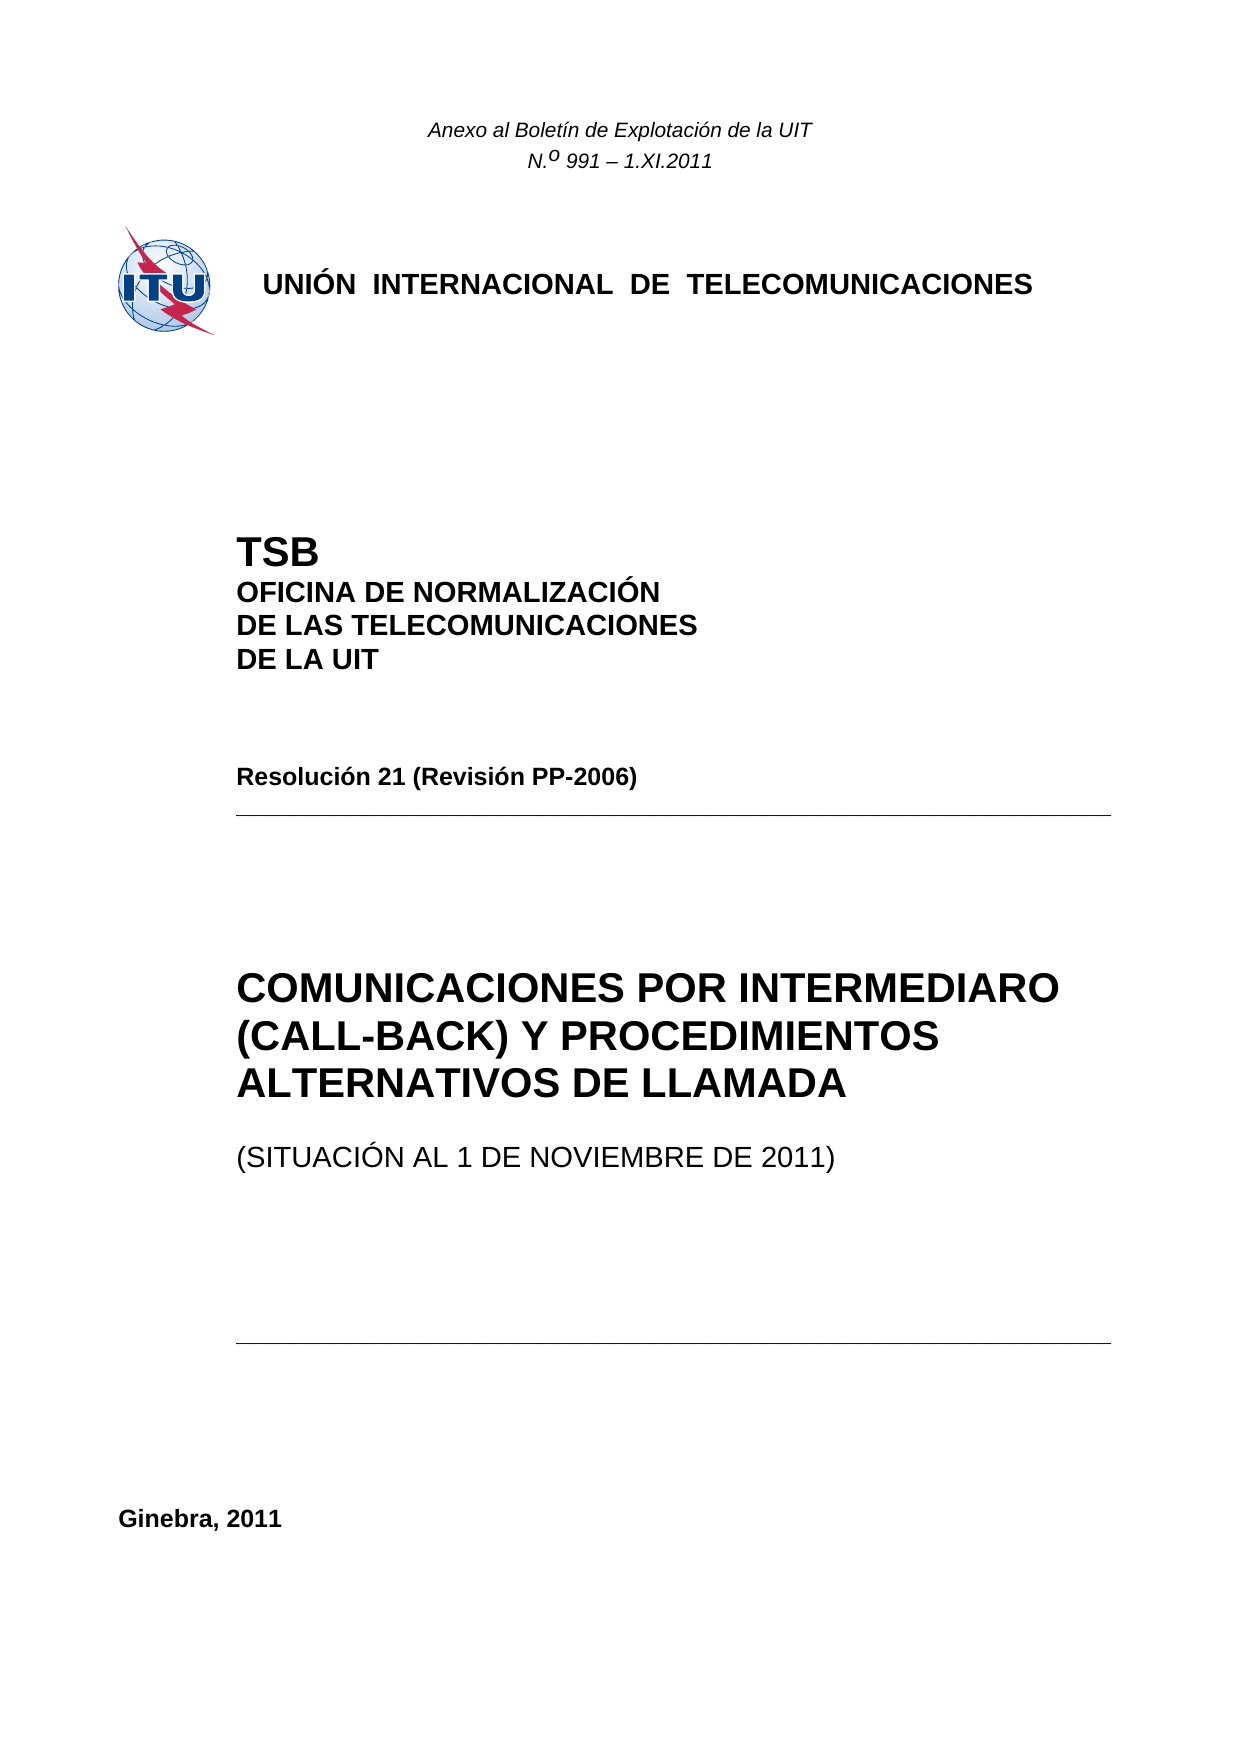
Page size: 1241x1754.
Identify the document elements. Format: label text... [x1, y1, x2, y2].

table_header [107, 226, 211, 335]
text _______________________________________________________________ [236, 791, 1122, 819]
text Resolución 21 (Revisión PP-2006) [236, 762, 1122, 791]
text Ginebra, 2011 [118, 1504, 1122, 1533]
text _______________________________________________________________ [236, 1318, 1122, 1346]
text OFICINA DE NORMALIZACIÓN [236, 575, 1122, 608]
table_header UNIÓN INTERNACIONAL DE TELECOMUNICACIONES [251, 226, 1102, 335]
text TSB [236, 527, 1122, 575]
text DE LA UIT [236, 642, 1122, 676]
text (SITUACIÓN AL 1 DE NOVIEMBRE DE 2011) [236, 1140, 1122, 1174]
text DE LAS TELECOMUNICACIONES [236, 608, 1122, 642]
text Anexo al Boletín de Explotación de la UIT [118, 118, 1122, 142]
text N.o 991 – 1.XI.2011 [118, 142, 1122, 173]
text COMUNICACIONES POR INTERMEDIARO (CALL-BACK) Y PROCEDIMIENTOS ALTERNATIVOS DE LLAMADA [236, 963, 1122, 1107]
table_header [127, 226, 251, 335]
